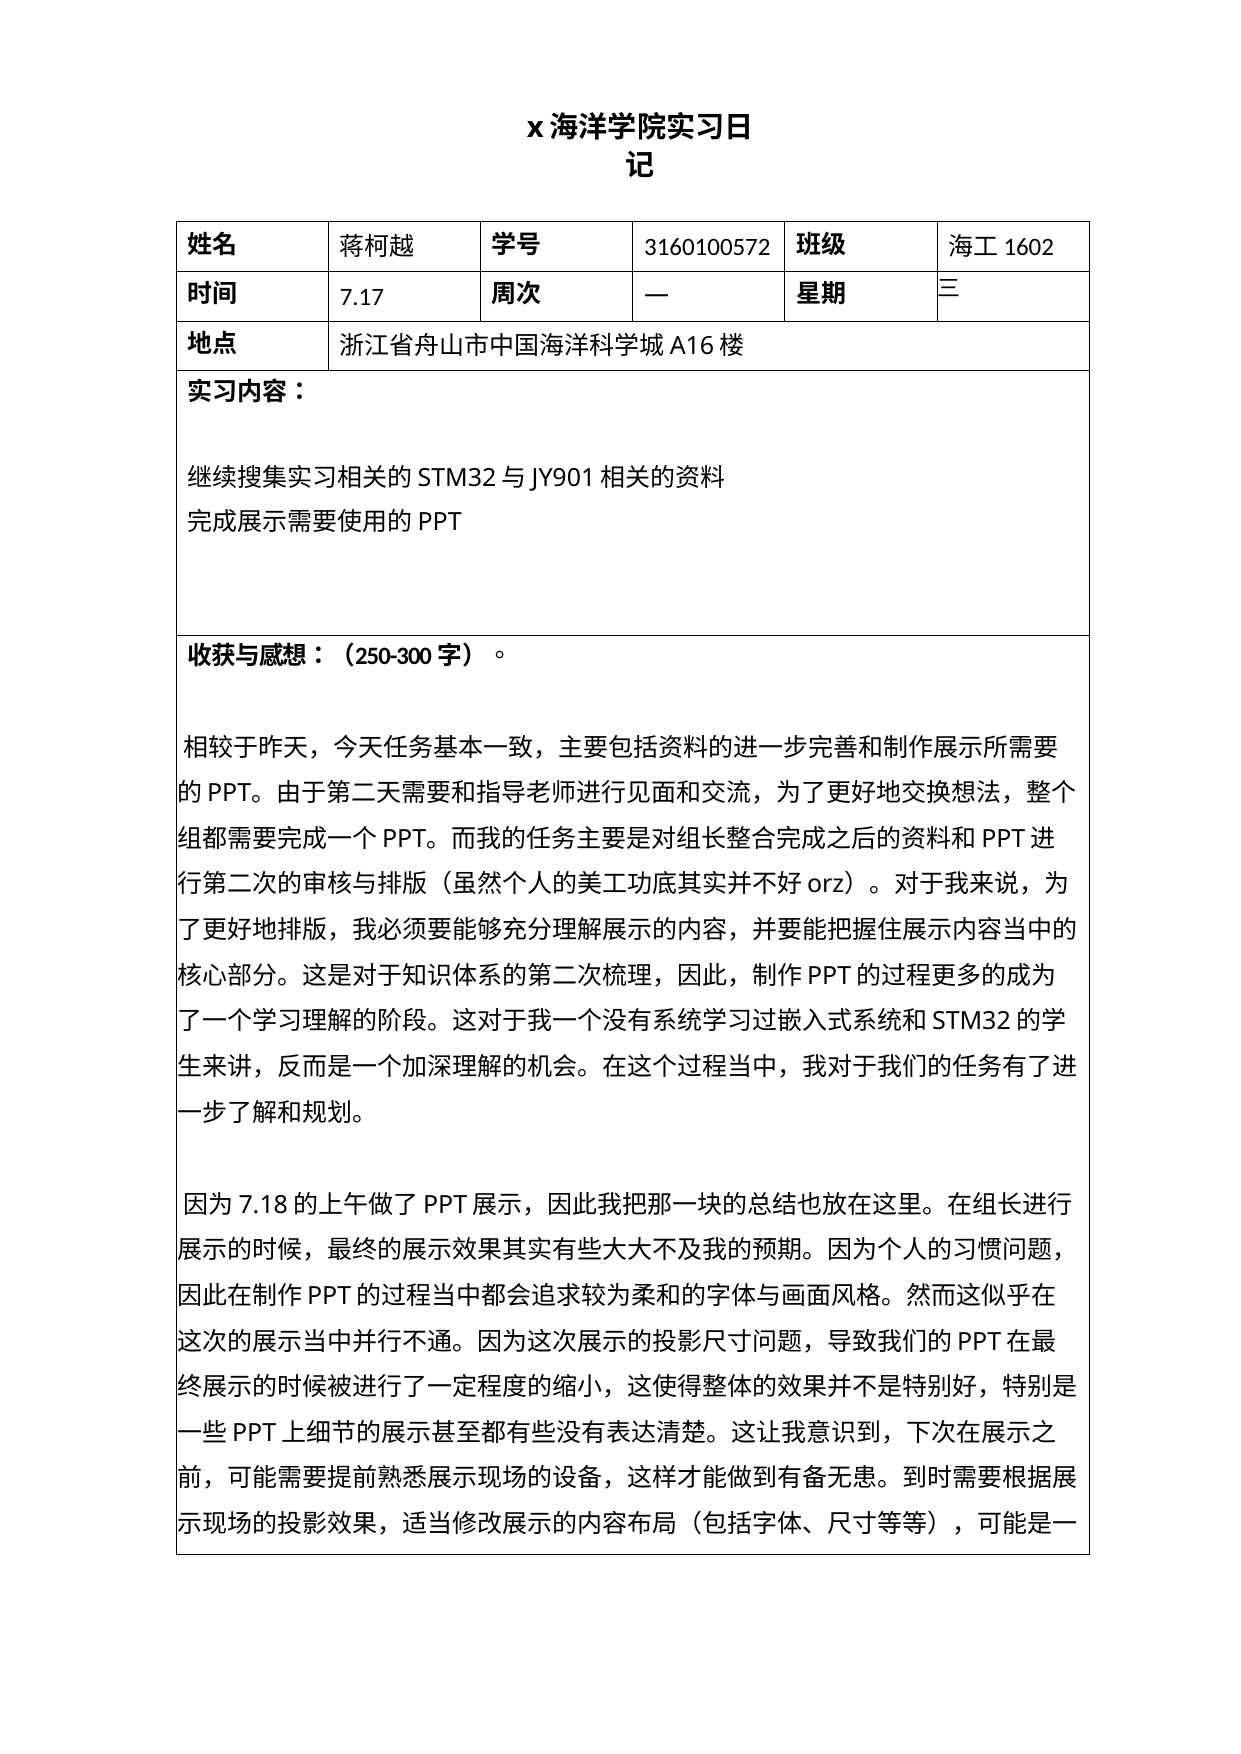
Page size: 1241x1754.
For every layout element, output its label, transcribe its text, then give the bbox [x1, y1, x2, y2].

table_cell 7.17 [329, 272, 480, 321]
table_cell 收获与感想：（250-300 字）。 相较于昨天，今天任务基本一致，主要包括资料的进一步完善和制作展示所需要的PPT。由于第二天需要和指导老师进行见面和交流，为了更好地交换想法，整个组都需要完成一个PPT。而我的任务主要是对组长整合完成之后的资料和PPT进行第二次的审核与排版（虽然个人的美工功底其实并不好orz）。对于我来说，为了更好地排版，我必须要能够充分理解展示的内容，并要能把握住展示内容当中的核心部分。这是对于知识体系的第二次梳理，因此，制作PPT的过程更多的成为了一个学习理解的阶段。这对于我一个没有系统学习过嵌入式系统和STM32的学生来讲，反而是一个加深理解的机会。在这个过程当中，我对于我们的任务有了进一步了解和规划。 因为7.18的上午做了PPT展示，因此我把那一块的总结也放在这里。在组长进行展示的时候，最终的展示效果其实有些大大不及我的预期。因为个人的习惯问题，因此在制作PPT的过程当中都会追求较为柔和的字体与画面风格。然而这似乎在这次的展示当中并行不通。因为这次展示的投影尺寸问题，导致我们的PPT在最终展示的时候被进行了一定程度的缩小，这使得整体的效果并不是特别好，特别是一些PPT上细节的展示甚至都有些没有表达清楚。这让我意识到，下次在展示之前，可能需要提前熟悉展示现场的设备，这样才能做到有备无患。到时需要根据展示现场的投影效果，适当修改展示的内容布局（包括字体、尺寸等等），可能是一个更好的选择 [177, 636, 1089, 1554]
table_cell 三 [938, 272, 1089, 321]
table_cell 时间 [177, 272, 328, 321]
table_header 蒋柯越 [329, 222, 480, 271]
table_header 3160100572 [633, 222, 784, 271]
table_cell 浙江省舟山市中国海洋科学城A16楼 [329, 322, 1089, 370]
table_cell 实习内容： 继续搜集实习相关的STM32与JY901相关的资料 完成展示需要使用的PPT [177, 371, 1089, 635]
table_header 学号 [481, 222, 632, 271]
table_cell 地点 [177, 322, 328, 370]
table_cell 周次 [481, 272, 632, 321]
table_cell 一 [633, 272, 784, 321]
table_header 海工1602 [938, 222, 1089, 271]
table_cell 星期 [785, 272, 937, 321]
table_header 班级 [785, 222, 937, 271]
text x海洋学院实习日记 [521, 108, 759, 182]
table_header 姓名 [177, 222, 328, 271]
